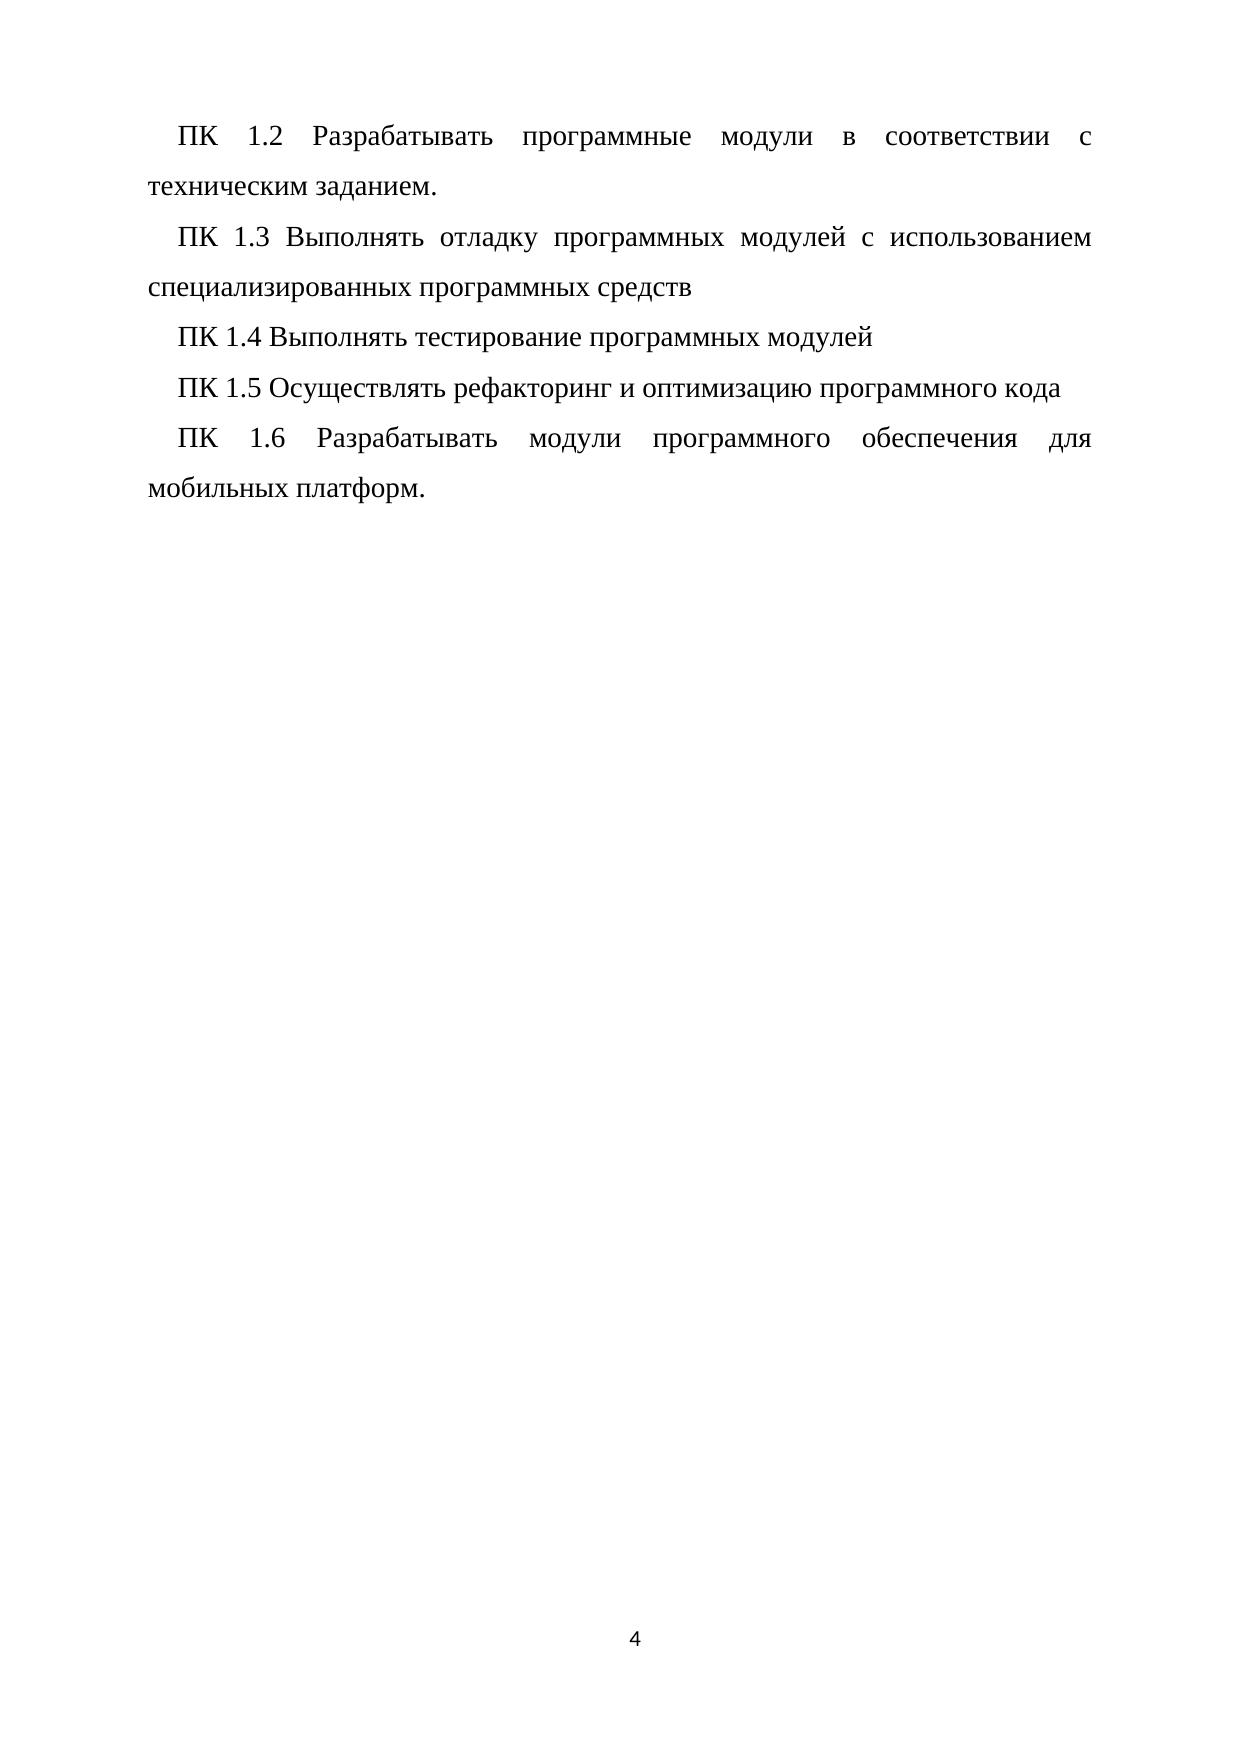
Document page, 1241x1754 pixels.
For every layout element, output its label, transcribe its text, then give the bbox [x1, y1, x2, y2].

text ПК 1.2 Разрабатывать программные модули в соответствии с техническим заданием. [148, 118, 1093, 202]
text ПК 1.4 Выполнять тестирование программных модулей [148, 319, 1093, 353]
text ПК 1.3 Выполнять отладку программных модулей с использованием специализированных программных средств [148, 219, 1093, 303]
text ПК 1.6 Разрабатывать модули программного обеспечения для мобильных платформ. [148, 420, 1093, 504]
text ПК 1.5 Осуществлять рефакторинг и оптимизацию программного кода [148, 370, 1093, 403]
